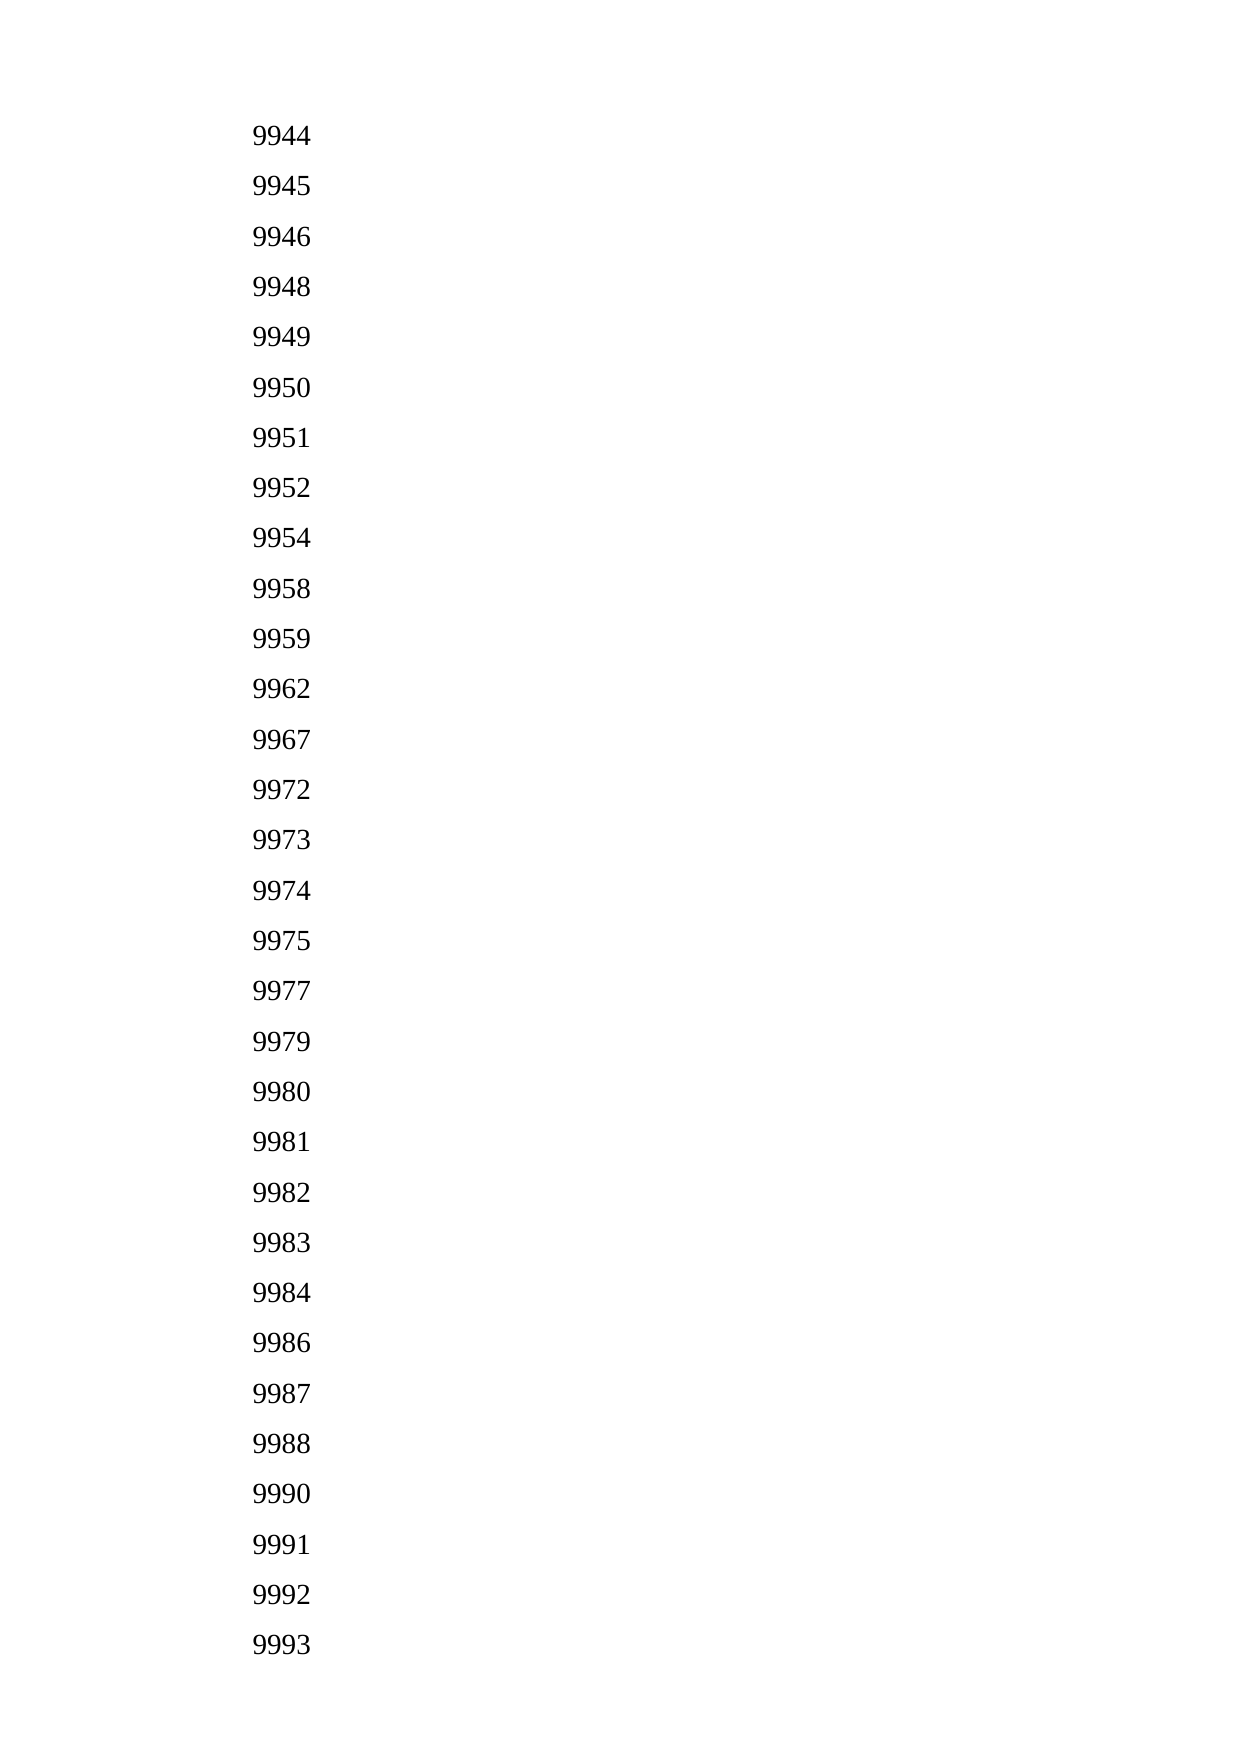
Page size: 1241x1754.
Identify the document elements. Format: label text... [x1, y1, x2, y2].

text 9977 [177, 973, 1152, 1007]
text 9992 [177, 1577, 1152, 1611]
text 9979 [177, 1024, 1152, 1057]
text 9980 [177, 1074, 1152, 1108]
text 9945 [177, 168, 1152, 202]
text 9990 [177, 1477, 1152, 1510]
text 9972 [177, 772, 1152, 806]
text 9991 [177, 1527, 1152, 1560]
text 9951 [177, 420, 1152, 453]
text 9974 [177, 873, 1152, 906]
text 9993 [177, 1627, 1152, 1661]
text 9959 [177, 621, 1152, 655]
text 9952 [177, 470, 1152, 504]
text 9958 [177, 571, 1152, 604]
text 9949 [177, 319, 1152, 353]
text 9950 [177, 370, 1152, 403]
text 9948 [177, 269, 1152, 303]
text 9954 [177, 521, 1152, 554]
text 9987 [177, 1376, 1152, 1409]
text 9944 [177, 118, 1152, 152]
text 9988 [177, 1426, 1152, 1460]
text 9967 [177, 722, 1152, 755]
text 9983 [177, 1225, 1152, 1258]
text 9975 [177, 923, 1152, 957]
text 9973 [177, 822, 1152, 856]
text 9984 [177, 1275, 1152, 1309]
text 9981 [177, 1124, 1152, 1158]
text 9962 [177, 672, 1152, 705]
text 9946 [177, 219, 1152, 252]
text 9982 [177, 1175, 1152, 1208]
text 9986 [177, 1326, 1152, 1359]
